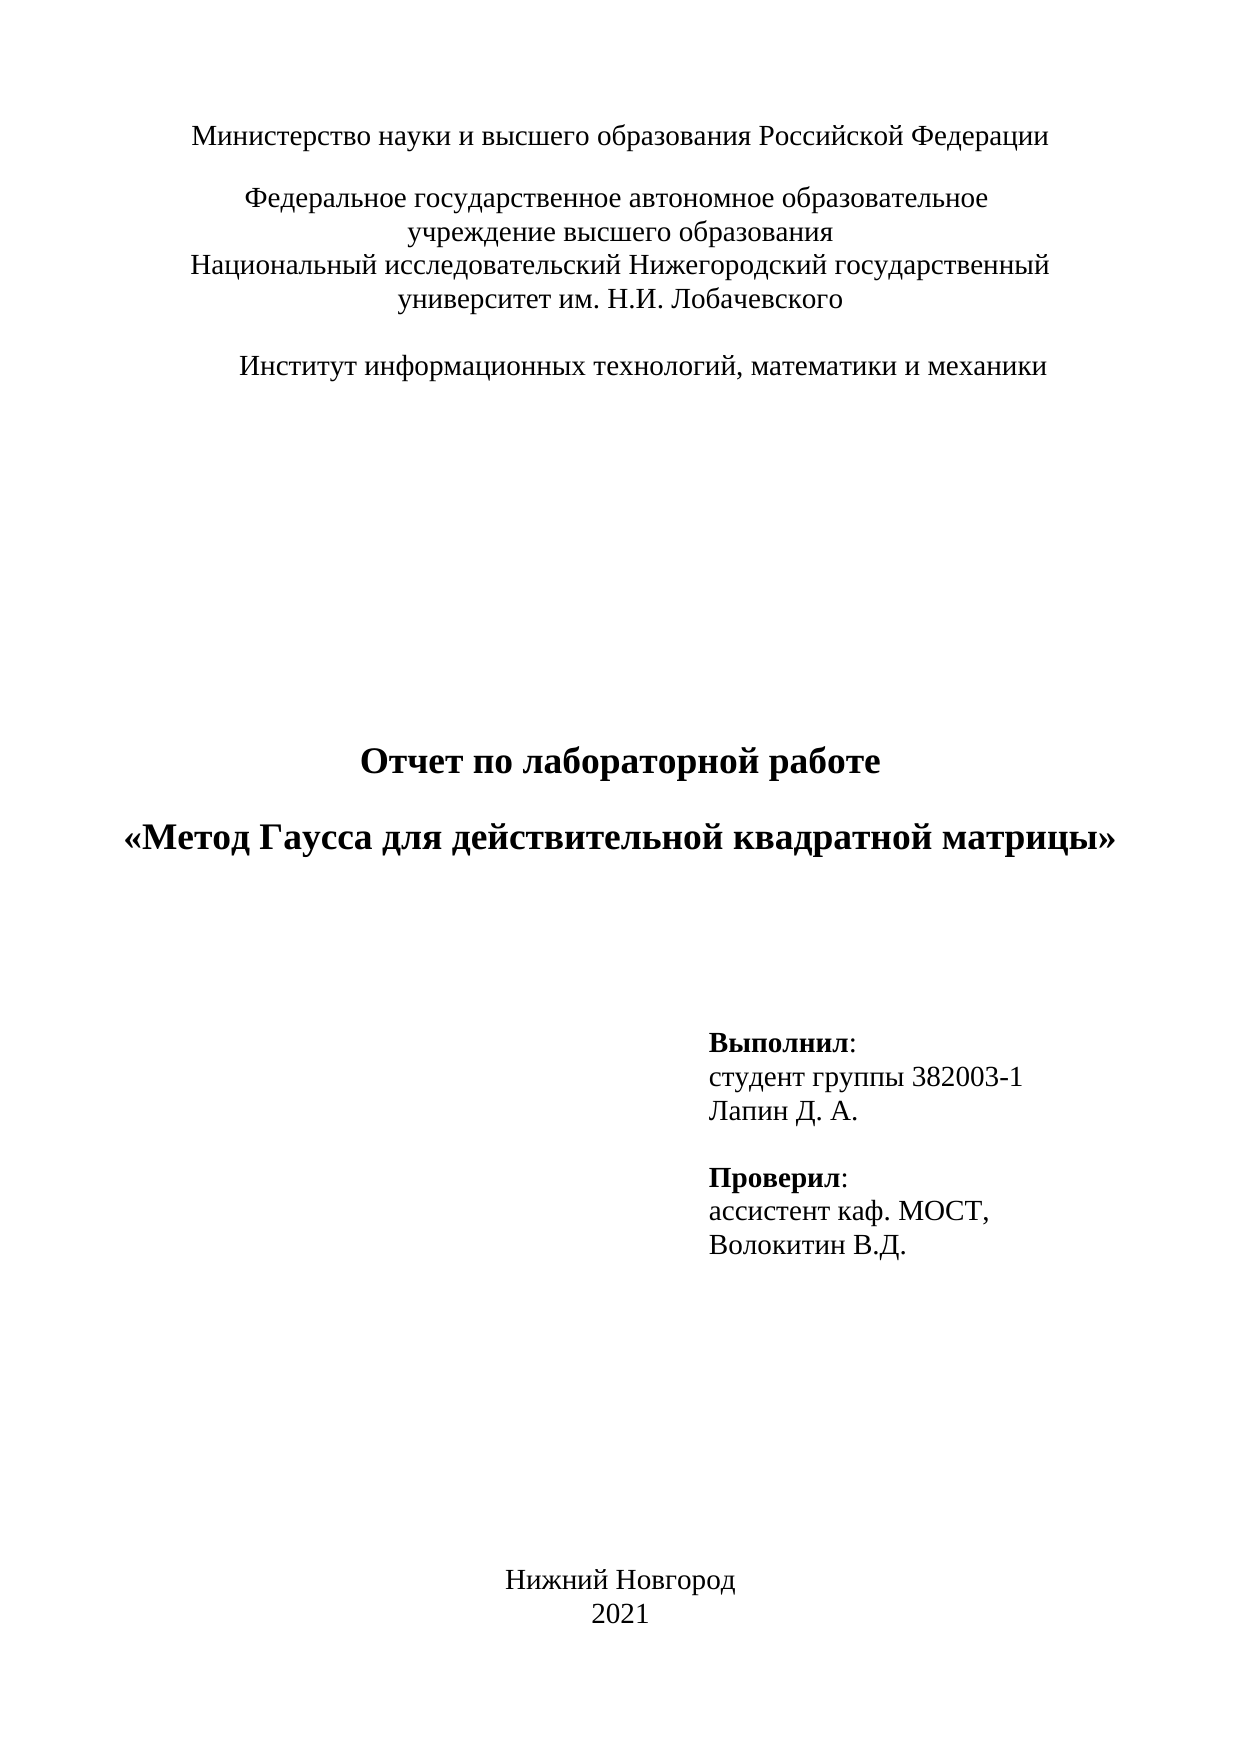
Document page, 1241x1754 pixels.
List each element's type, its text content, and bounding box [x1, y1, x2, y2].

text Министерство науки и высшего образования Российской Федерации [118, 118, 1122, 152]
text студент группы 382003-1 [709, 1059, 1122, 1093]
text 2021 [118, 1596, 1122, 1629]
text Национальный исследовательский Нижегородский государственный университет им. Н.И. Лобачевского [118, 247, 1122, 314]
text Волокитин В.Д. [709, 1227, 1122, 1260]
text Проверил: [709, 1160, 1122, 1193]
text Выполнил: [709, 1026, 1122, 1059]
text Институт информационных технологий, математики и механики [118, 348, 1109, 382]
text Лапин Д. А. [709, 1093, 1122, 1126]
text Нижний Новгород [118, 1562, 1122, 1596]
text Отчет по лабораторной работе [118, 738, 1122, 781]
text ассистент каф. МОСТ, [709, 1193, 1122, 1227]
text Федеральное государственное автономное образовательное учреждение высшего образования [118, 180, 1122, 247]
text «Метод Гаусса для действительной квадратной матрицы» [118, 815, 1122, 858]
